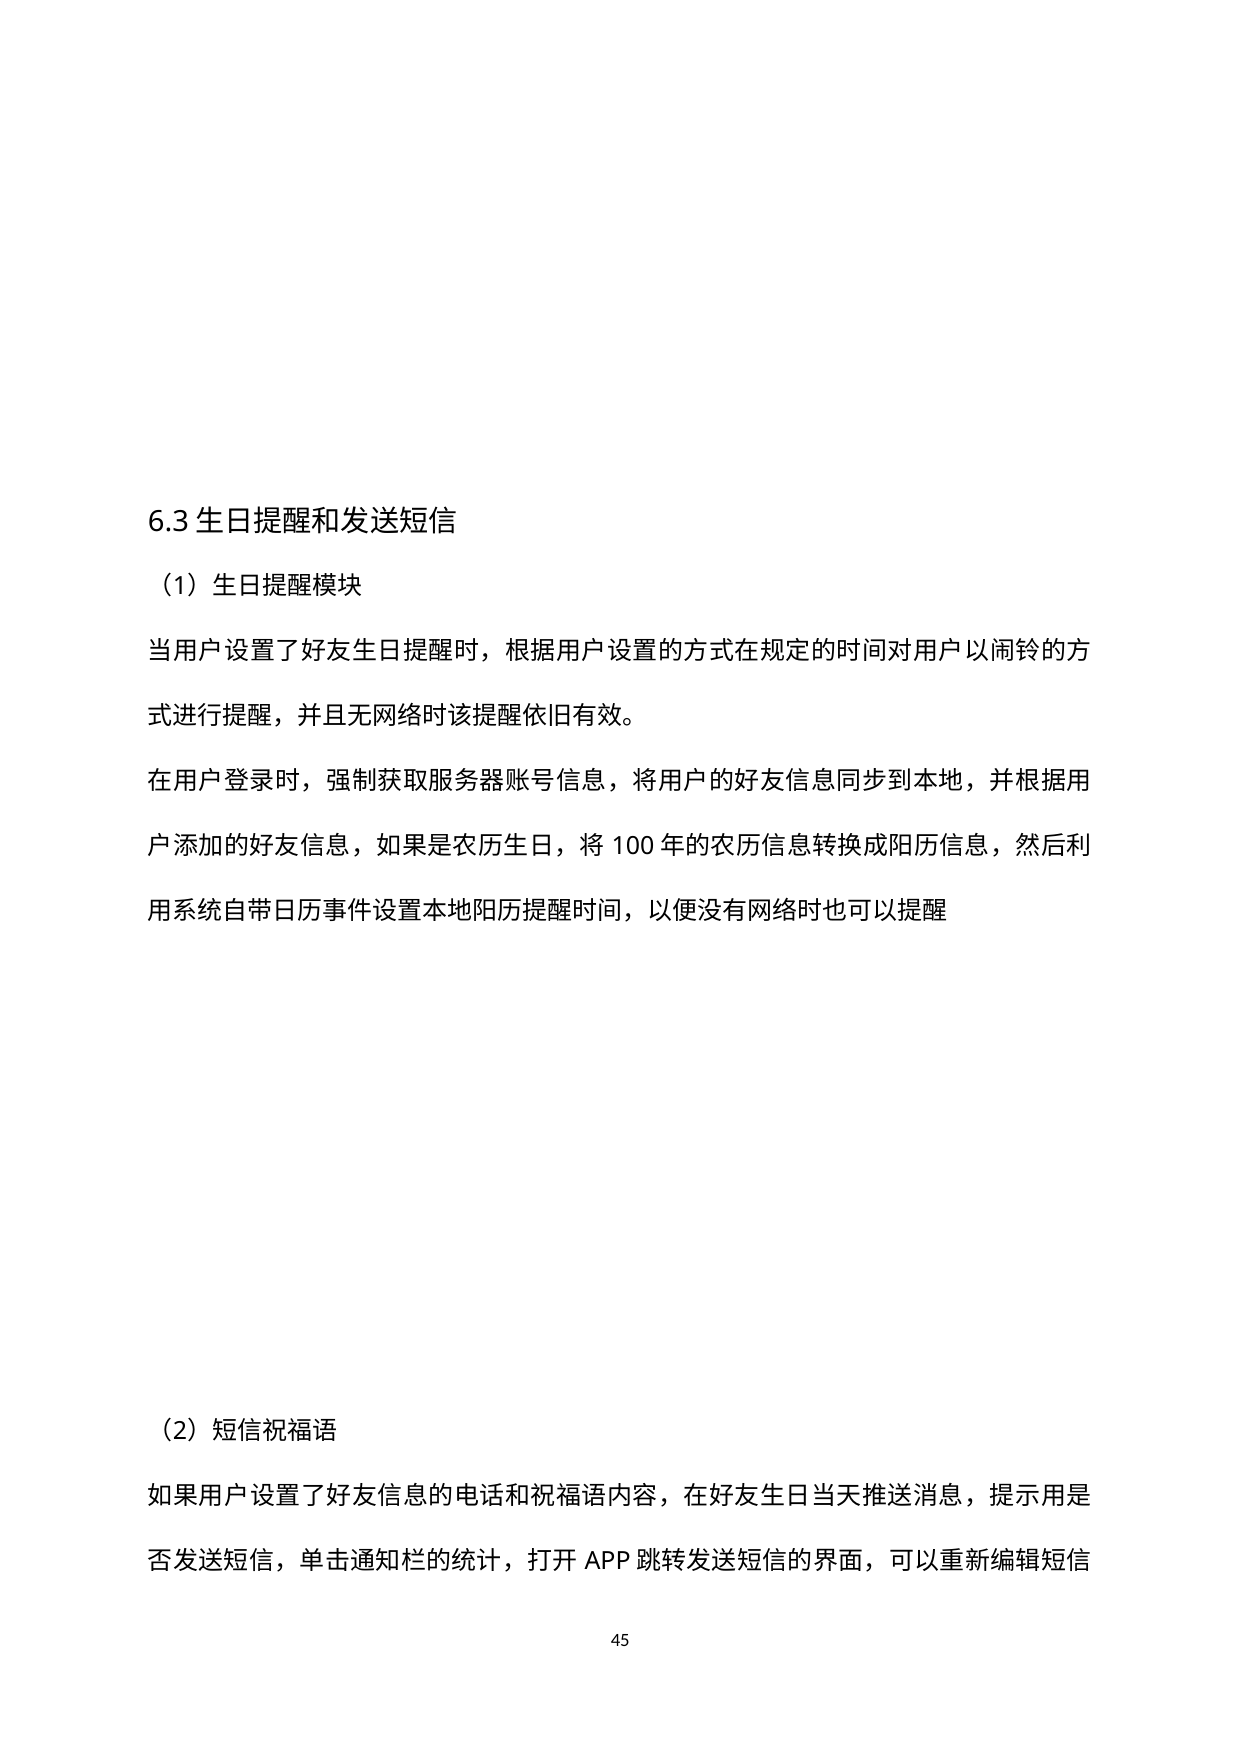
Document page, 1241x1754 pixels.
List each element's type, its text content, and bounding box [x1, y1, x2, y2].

text 在用户登录时，强制获取服务器账号信息，将用户的好友信息同步到本地，并根据用户添加的好友信息，如果是农历生日，将100年的农历信息转换成阳历信息，然后利用系统自带日历事件设置本地阳历提醒时间，以便没有网络时也可以提醒 [148, 746, 1092, 941]
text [148, 1461, 1092, 1591]
text （2）短信祝福语 [148, 1396, 1092, 1461]
text 6.3生日提醒和发送短信 [148, 486, 1092, 551]
text 当用户设置了好友生日提醒时，根据用户设置的方式在规定的时间对用户以闹铃的方式进行提醒，并且无网络时该提醒依旧有效。 [148, 616, 1092, 746]
text （1）生日提醒模块 [148, 551, 1092, 616]
